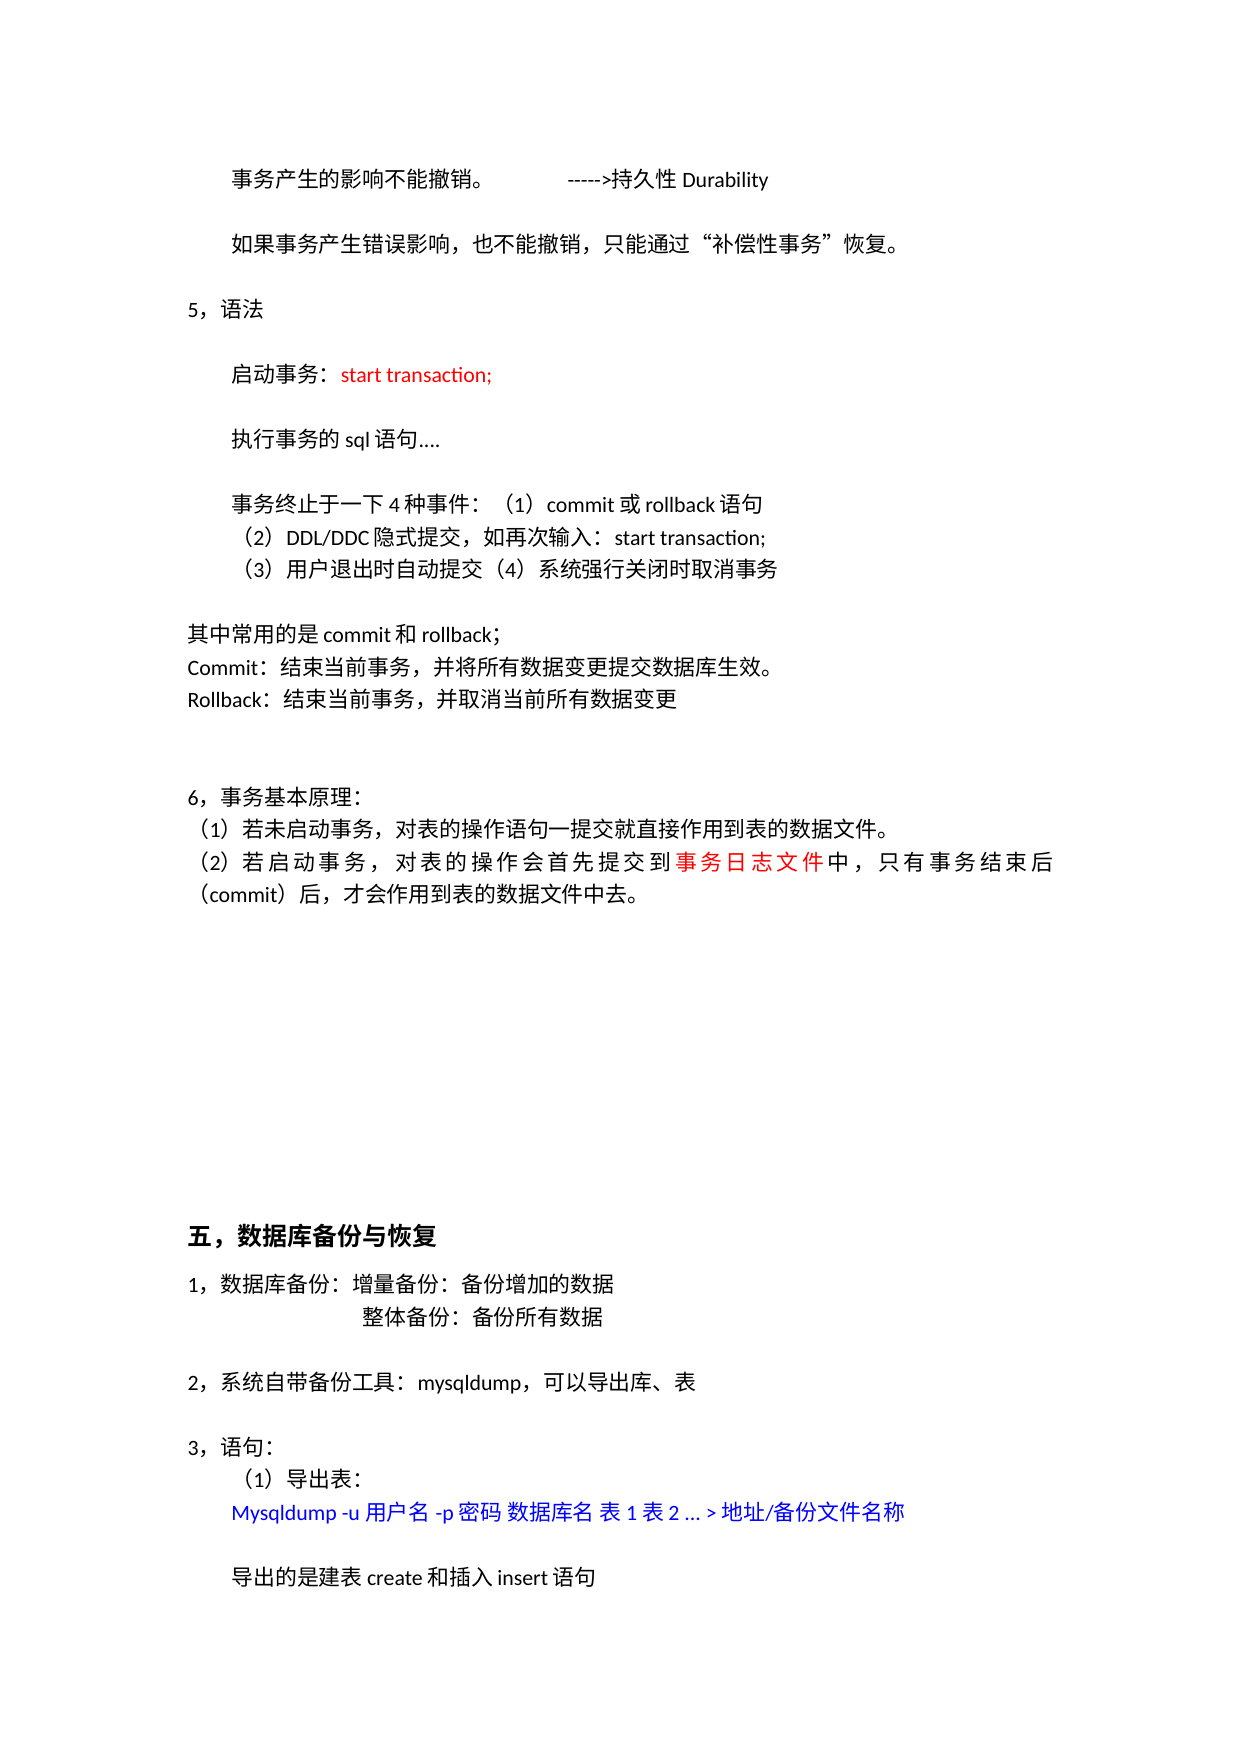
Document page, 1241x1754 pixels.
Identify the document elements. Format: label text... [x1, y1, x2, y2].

list Mysqldump -u 用户名 -p 密码 数据库名 表1 表2 ... > 地址/备份文件名称 [187, 1494, 1053, 1527]
list 5，语法 [187, 292, 1053, 324]
list 2，系统自带备份工具：mysqldump，可以导出库、表 [187, 1364, 1053, 1397]
list 其中常用的是commit和rollback； [187, 617, 1053, 649]
list 1，数据库备份：增量备份：备份增加的数据 [187, 1267, 1053, 1299]
list 若启动事务，对表的操作会首先提交到事务日志文件中，只有事务结束后（commit）后，才会作用到表的数据文件中去。 [187, 844, 1053, 909]
list 导出的是建表create和插入insert语句 [187, 1559, 1053, 1592]
list （1）导出表： [187, 1462, 1053, 1494]
list 如果事务产生错误影响，也不能撤销，只能通过“补偿性事务”恢复。 [187, 227, 1053, 259]
list 执行事务的sql语句.... [187, 422, 1053, 454]
list Rollback：结束当前事务，并取消当前所有数据变更 [187, 682, 1053, 714]
list 6，事务基本原理： [187, 779, 1053, 812]
list 五，数据库备份与恢复 [187, 1202, 1053, 1267]
list Commit：结束当前事务，并将所有数据变更提交数据库生效。 [187, 649, 1053, 682]
list 启动事务：start transaction; [187, 357, 1053, 389]
list 若未启动事务，对表的操作语句一提交就直接作用到表的数据文件。 [187, 812, 1053, 844]
list 事务终止于一下4种事件：（1）commit或rollback语句 [187, 487, 1053, 519]
list DDL/DDC隐式提交，如再次输入：start transaction; [187, 519, 1053, 552]
list （3）用户退出时自动提交（4）系统强行关闭时取消事务 [187, 552, 1053, 584]
list 事务产生的影响不能撤销。 ----->持久性 Durability [187, 162, 1053, 194]
list 整体备份：备份所有数据 [319, 1299, 1053, 1332]
list 3，语句： [187, 1429, 1053, 1462]
